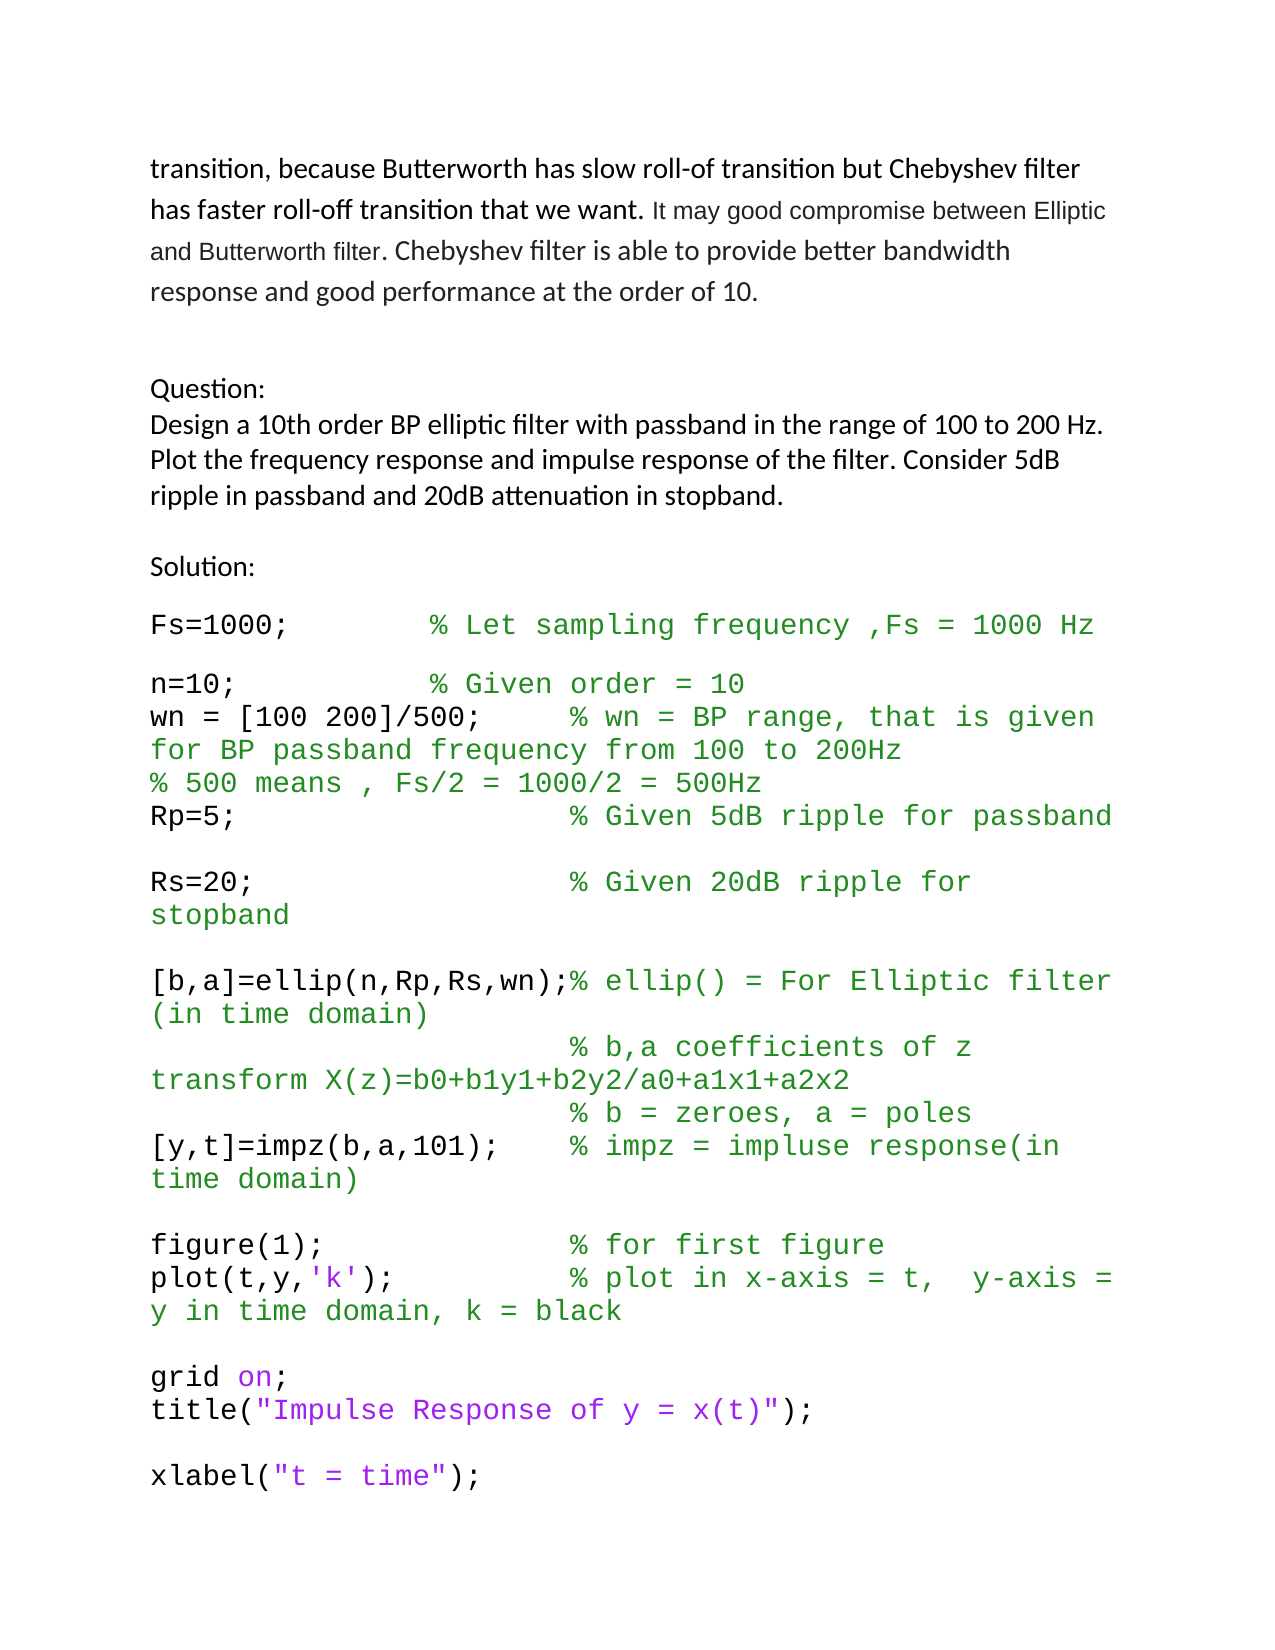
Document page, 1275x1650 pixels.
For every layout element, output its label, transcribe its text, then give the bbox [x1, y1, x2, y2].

text figure(1); % for first figure [150, 1230, 1125, 1263]
text Design a 10th order BP elliptic filter with passband in the range of 100 to 200 Hz. Plot the frequency response and impulse response of the filter. Consider 5dB ripple in passband and 20dB attenuation in stopband. [150, 406, 1125, 513]
text [b,a]=ellip(n,Rp,Rs,wn);% ellip() = For Elliptic filter (in time domain) [150, 966, 1125, 1032]
text Rp=5; % Given 5dB ripple for passband [150, 801, 1125, 834]
text grid on; [150, 1362, 1125, 1395]
text % b = zeroes, a = poles [150, 1098, 1125, 1131]
text plot(t,y,'k'); % plot in x-axis = t, y-axis = y in time domain, k = black [150, 1263, 1125, 1329]
text xlabel("t = time"); [150, 1461, 1125, 1494]
text n=10; % Given order = 10 [150, 669, 1125, 702]
text Question: [150, 370, 1125, 406]
text [y,t]=impz(b,a,101); % impz = impluse response(in time domain) [150, 1131, 1125, 1197]
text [150, 150, 1125, 308]
text Fs=1000; % Let sampling frequency ,Fs = 1000 Hz [150, 610, 1125, 643]
text % b,a coefficients of z transform X(z)=b0+b1y1+b2y2/a0+a1x1+a2x2 [150, 1032, 1125, 1098]
text title("Impulse Response of y = x(t)"); [150, 1395, 1125, 1428]
text Rs=20; % Given 20dB ripple for stopband [150, 867, 1125, 933]
text wn = [100 200]/500; % wn = BP range, that is given for BP passband frequency from 100 to 200Hz % 500 means , Fs/2 = 1000/2 = 500Hz [150, 702, 1125, 801]
text Solution: [150, 548, 1125, 584]
